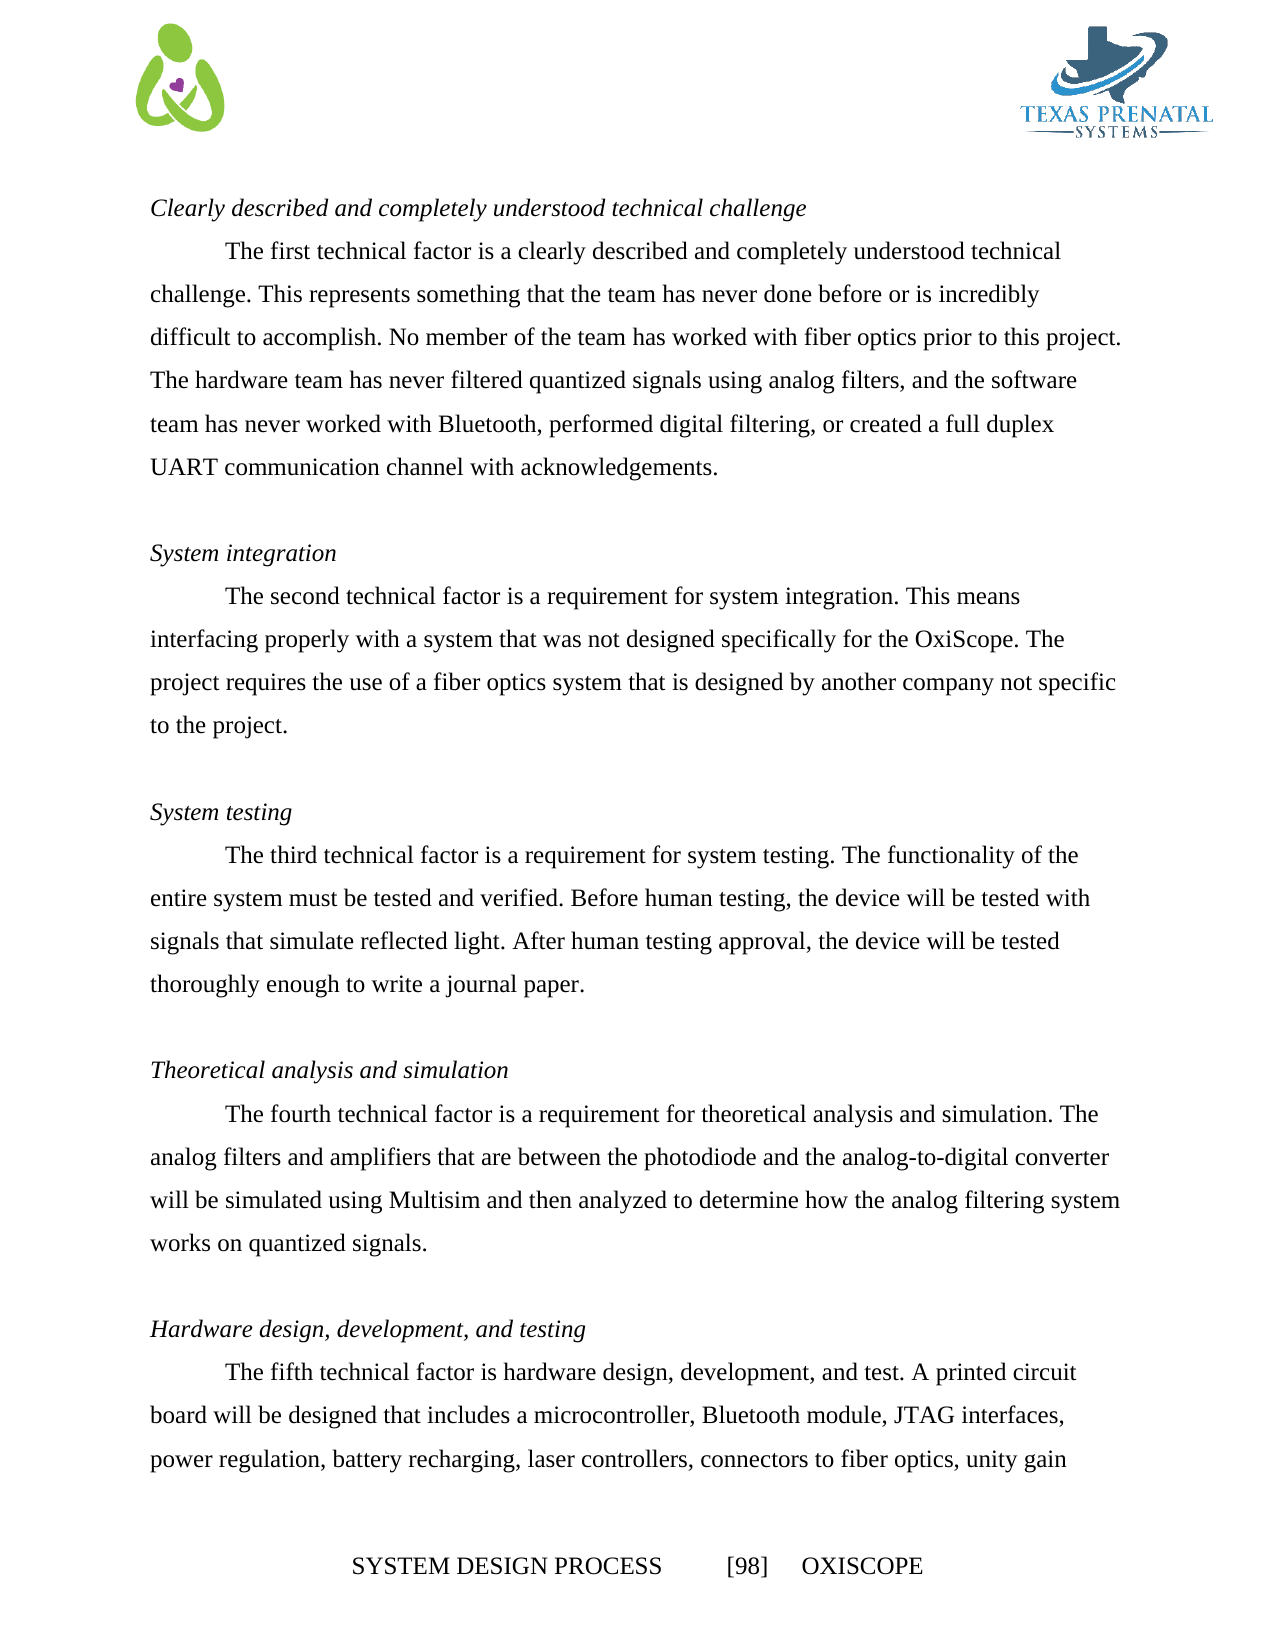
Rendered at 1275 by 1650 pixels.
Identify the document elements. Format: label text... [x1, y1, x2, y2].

text The fourth technical factor is a requirement for theoretical analysis and simulation. The analog filters and amplifiers that are between the photodiode and the analog-to-digital converter will be simulated using Multisim and then analyzed to determine how the analog filtering system works on quantized signals. [150, 1099, 1125, 1257]
picture [1017, 25, 1216, 142]
text Clearly described and completely understood technical challenge [150, 193, 1125, 222]
text Hardware design, development, and testing [150, 1314, 1125, 1343]
text The first technical factor is a clearly described and completely understood technical challenge. This represents something that the team has never done before or is incredibly difficult to accomplish. No member of the team has worked with fiber optics prior to this project. The hardware team has never filtered quantized signals using analog filters, and the software team has never worked with Bluetooth, performed digital filtering, or created a full duplex UART communication channel with acknowledgements. [150, 236, 1125, 481]
text System testing [150, 797, 1125, 826]
text The third technical factor is a requirement for system testing. The functionality of the entire system must be tested and verified. Before human testing, the device will be tested with signals that simulate reflected light. After human testing approval, the device will be tested thoroughly enough to write a journal paper. [150, 840, 1125, 998]
text Theoretical analysis and simulation [150, 1056, 1125, 1084]
text System integration [150, 538, 1125, 567]
text The second technical factor is a requirement for system integration. This means interfacing properly with a system that was not designed specifically for the OxiScope. The project requires the use of a fiber optics system that is designed by another company not specific to the project. [150, 581, 1125, 739]
picture [120, 17, 240, 138]
